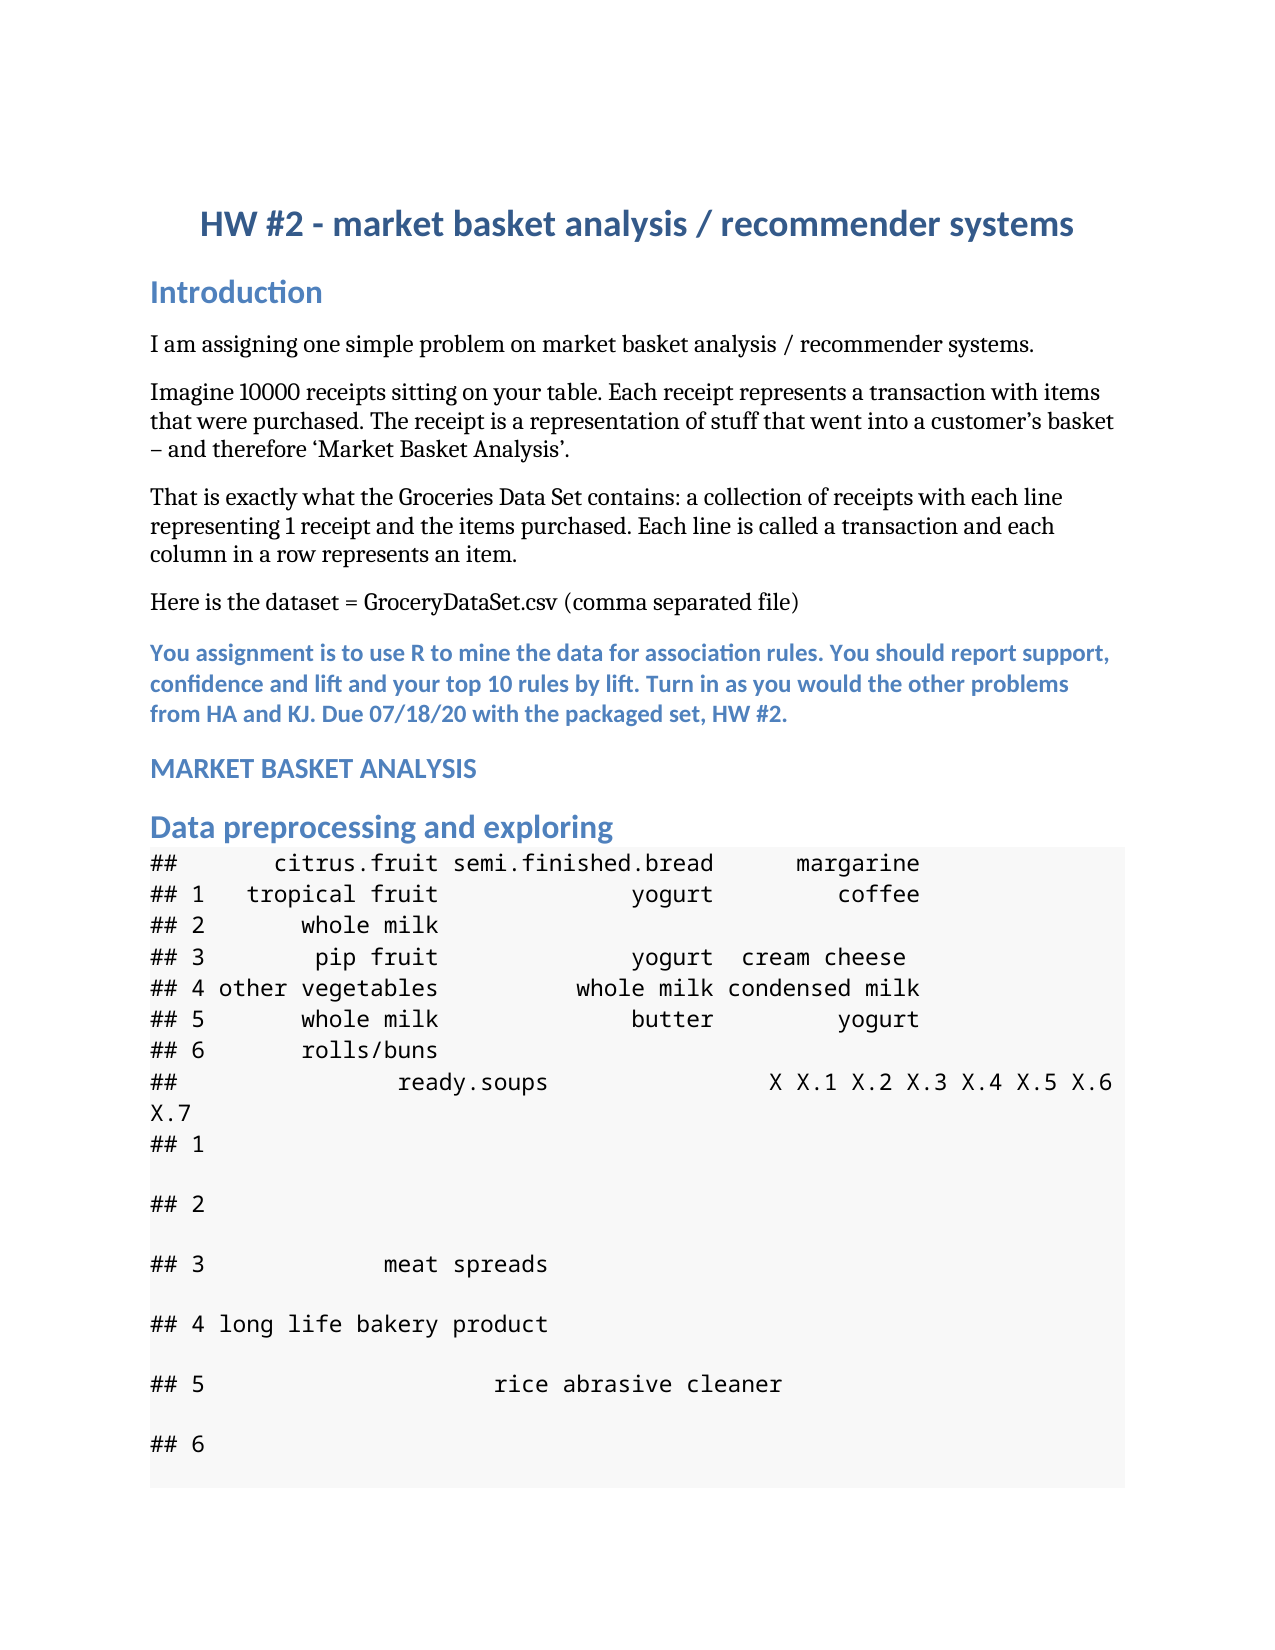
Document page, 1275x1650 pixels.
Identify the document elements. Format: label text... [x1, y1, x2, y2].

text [150, 847, 1125, 1488]
text Imagine 10000 receipts sitting on your table. Each receipt represents a transaction with items that were purchased. The receipt is a representation of stuff that went into a customer’s basket – and therefore ‘Market Basket Analysis’. [150, 378, 1125, 464]
text I am assigning one simple problem on market basket analysis / recommender systems. [150, 330, 1125, 359]
subtitle Data preprocessing and exploring [150, 806, 1125, 847]
title HW #2 - market basket analysis / recommender systems [150, 200, 1125, 246]
text Here is the dataset = GroceryDataSet.csv (comma separated file) [150, 588, 1125, 617]
subtitle MARKET BASKET ANALYSIS [150, 750, 1125, 785]
subtitle You assignment is to use R to mine the data for association rules. You should report support, confidence and lift and your top 10 rules by lift. Turn in as you would the other problems from HA and KJ. Due 07/18/20 with the packaged set, HW #2. [150, 637, 1125, 729]
text That is exactly what the Groceries Data Set contains: a collection of receipts with each line representing 1 receipt and the items purchased. Each line is called a transaction and each column in a row represents an item. [150, 483, 1125, 569]
subtitle Introduction [150, 271, 1125, 312]
